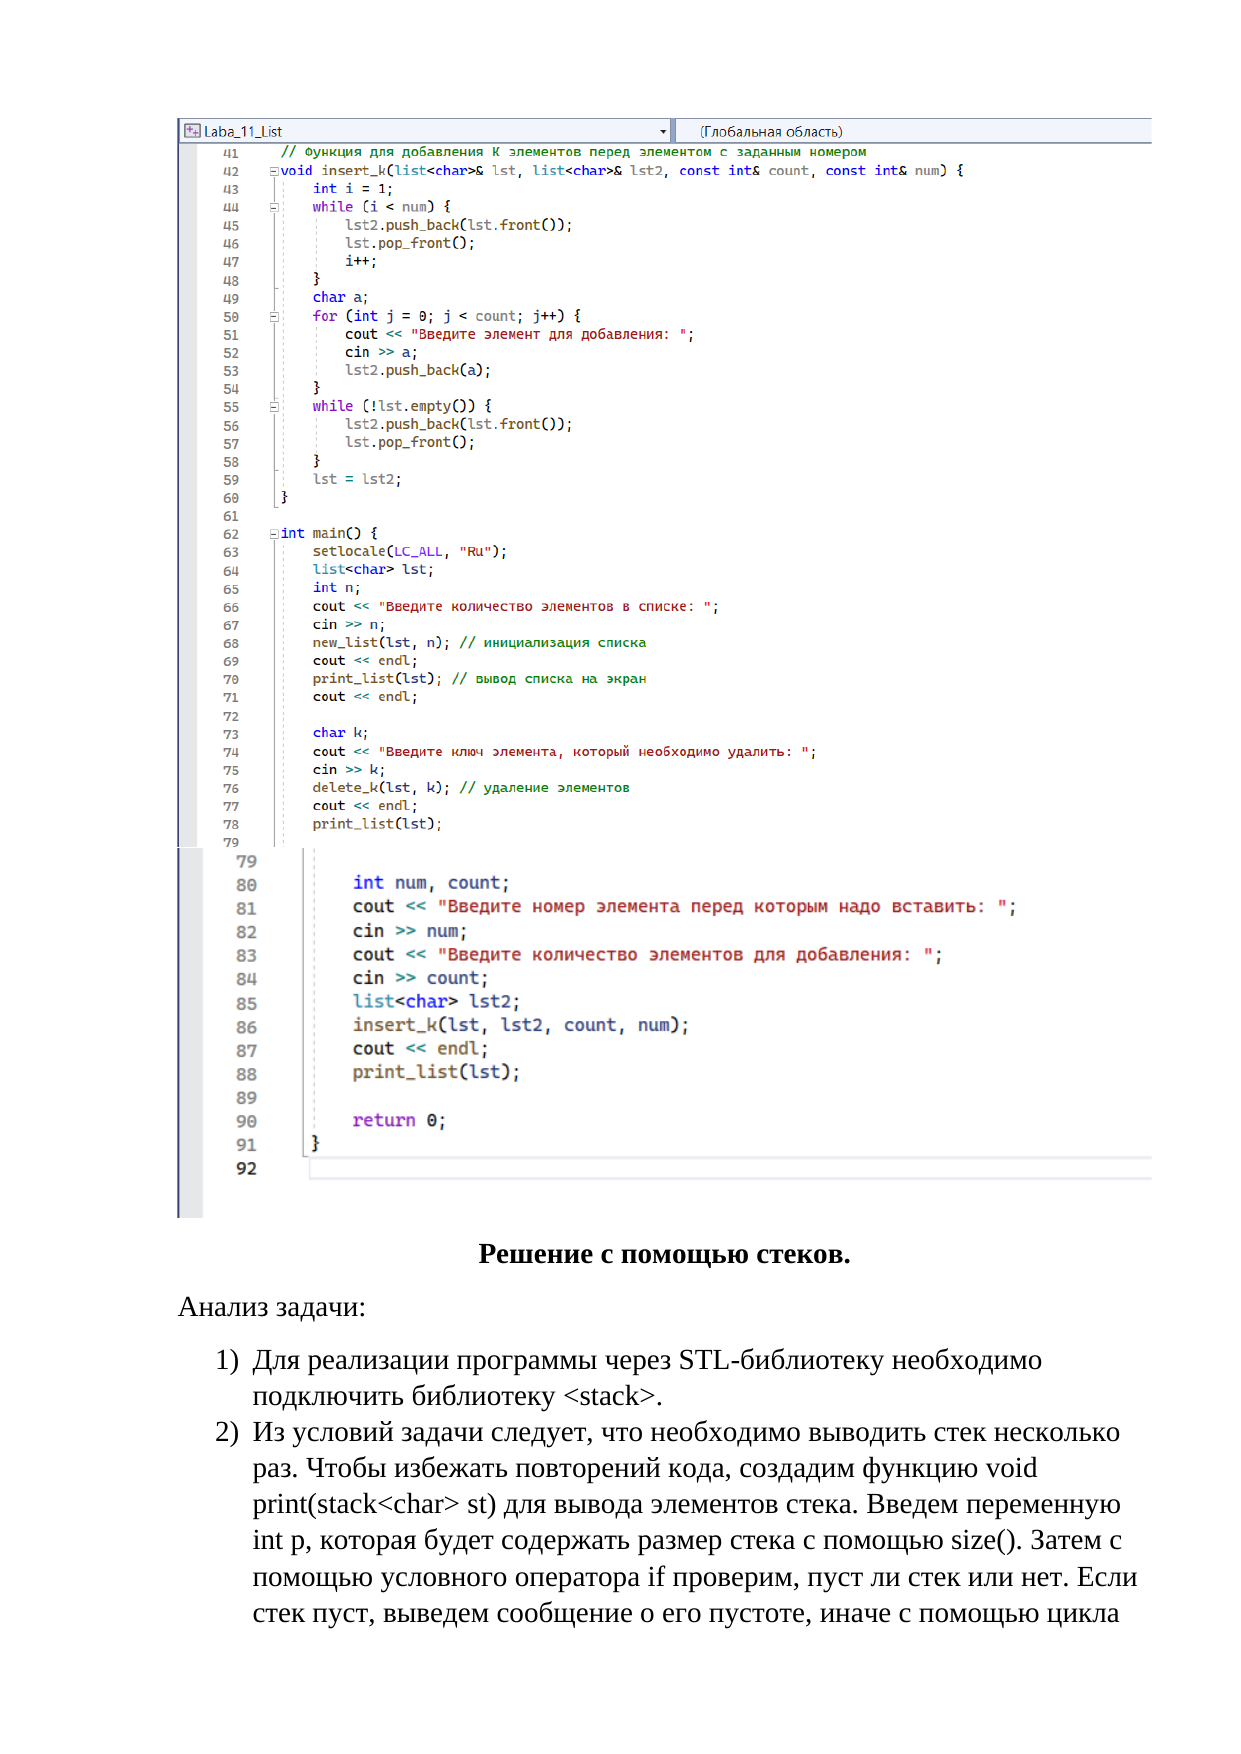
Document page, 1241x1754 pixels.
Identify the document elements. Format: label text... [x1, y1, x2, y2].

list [215, 1414, 1152, 1628]
text Анализ задачи: [177, 1289, 1152, 1322]
list Для реализации программы через STL-библиотеку необходимо подключить библиотеку <stack>. [215, 1342, 1152, 1411]
text Решение с помощью стеков. [177, 1236, 1152, 1270]
picture [177, 118, 1152, 847]
picture [177, 848, 1152, 1218]
